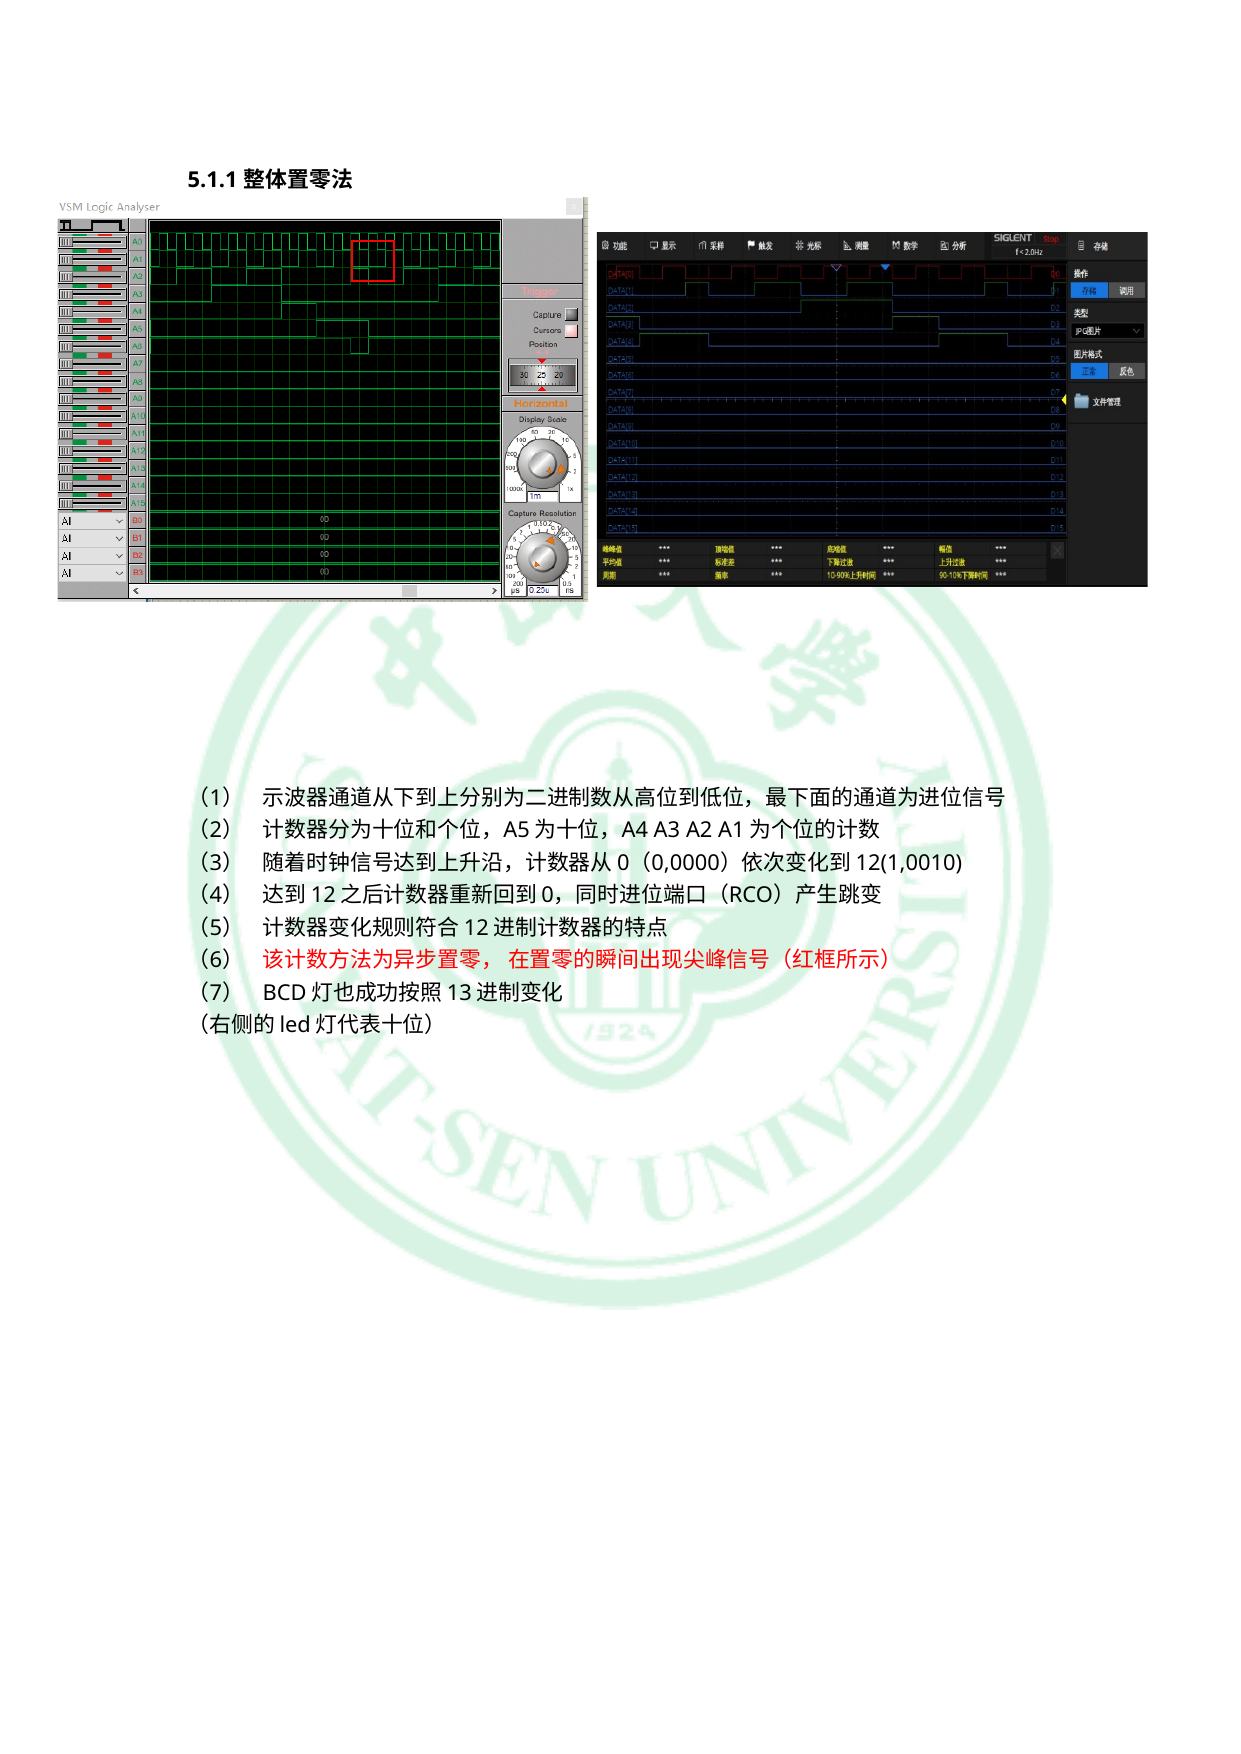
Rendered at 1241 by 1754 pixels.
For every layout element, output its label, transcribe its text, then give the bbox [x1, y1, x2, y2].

list 示波器通道从下到上分别为二进制数从高位到低位，最下面的通道为进位信号 [187, 779, 1053, 812]
list 计数器分为十位和个位，A5为十位，A4 A3 A2 A1为个位的计数 [187, 812, 1053, 844]
list BCD灯也成功按照13进制变化 [187, 974, 1053, 1007]
list 随着时钟信号达到上升沿，计数器从0（0,0000）依次变化到12(1,0010) [187, 844, 1053, 877]
text 5.1.1 整体置零法 [187, 162, 1053, 194]
picture [57, 197, 589, 602]
list 达到12之后计数器重新回到0，同时进位端口（RCO）产生跳变 [187, 877, 1053, 909]
list 该计数方法为异步置零， 在置零的瞬间出现尖峰信号（红框所示） [187, 942, 1053, 974]
list 计数器变化规则符合12进制计数器的特点 [187, 909, 1053, 942]
picture [596, 232, 1148, 587]
text （右侧的led灯代表十位） [187, 1007, 1053, 1039]
